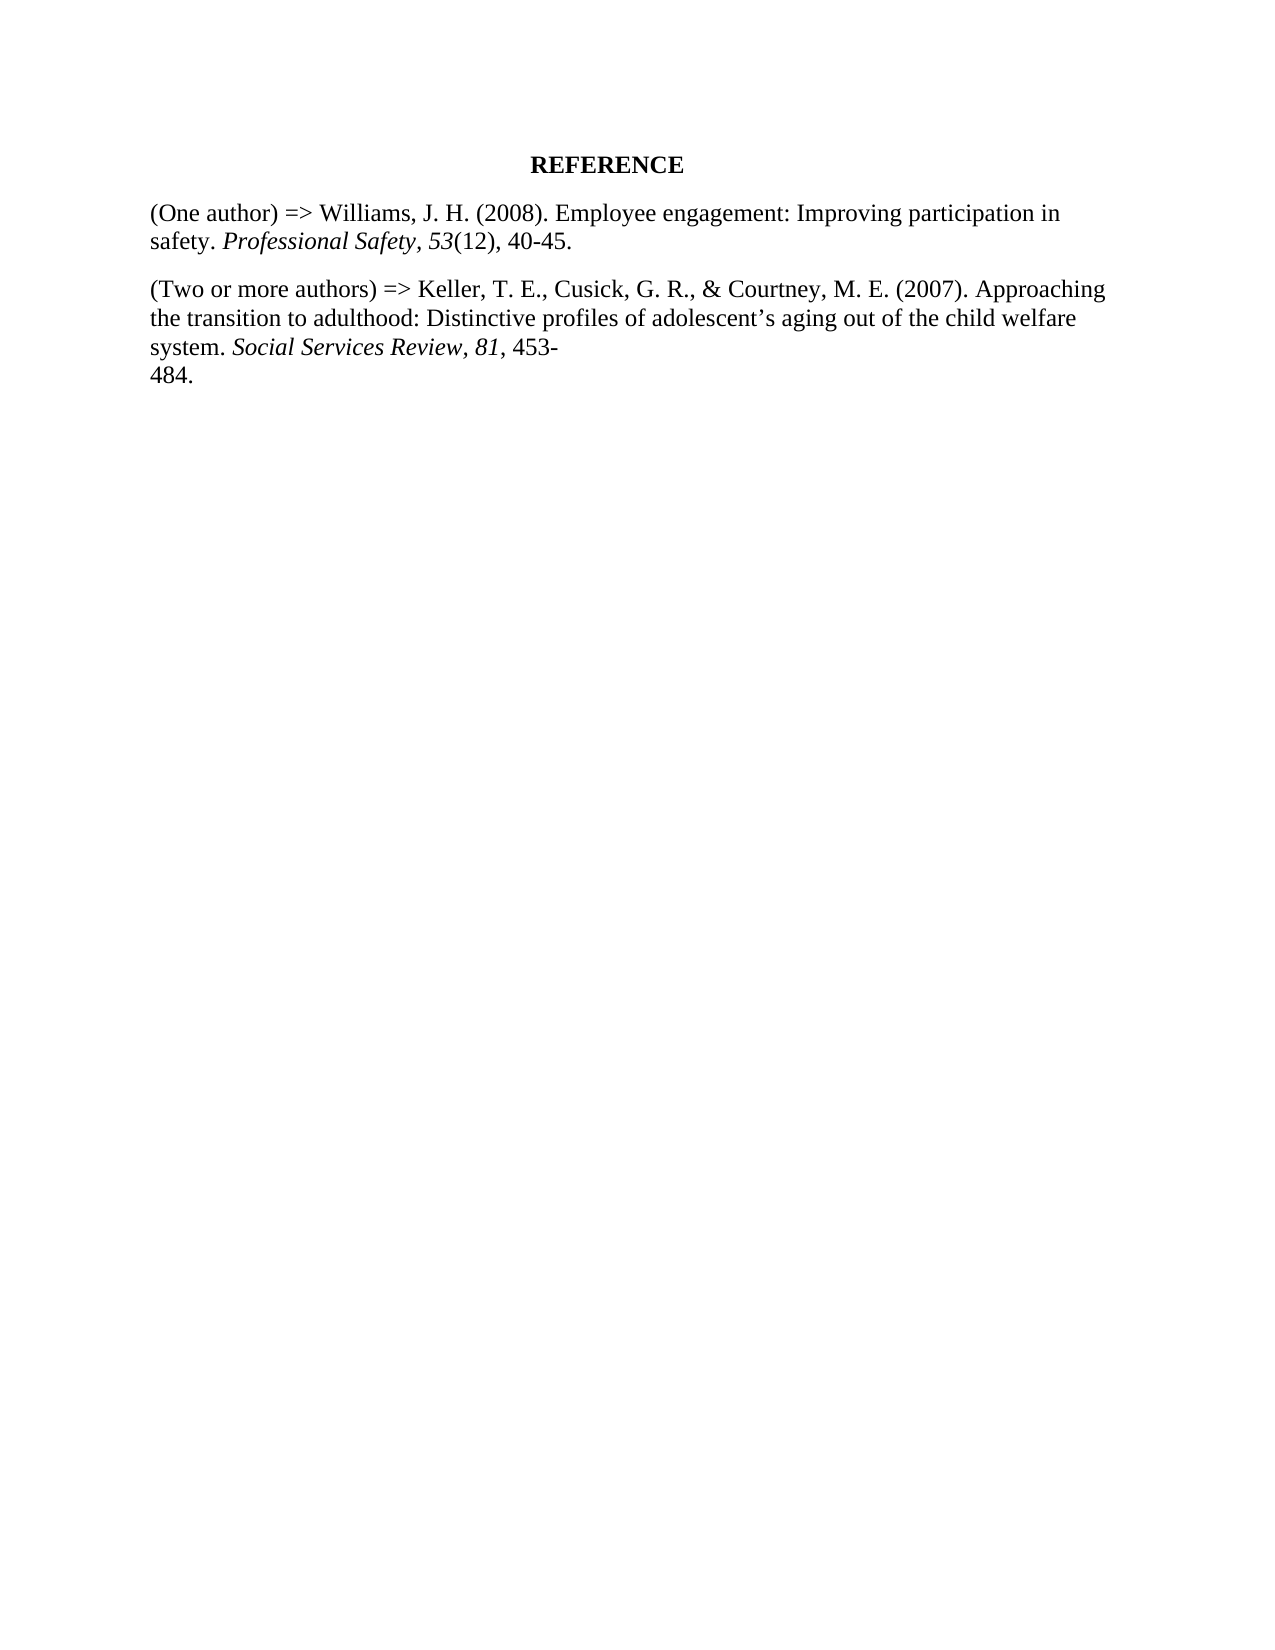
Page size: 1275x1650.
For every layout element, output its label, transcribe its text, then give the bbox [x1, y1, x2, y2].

text (Two or more authors) => Keller, T. E., Cusick, G. R., & Courtney, M. E. (2007). Approaching the transition to adulthood: Distinctive profiles of adolescent’s aging out of the child welfare system. Social Services Review, 81, 453- [150, 274, 1125, 360]
text REFERENCE [150, 150, 1125, 179]
text (One author) => Williams, J. H. (2008). Employee engagement: Improving participation in [150, 198, 1125, 226]
text safety. Professional Safety, 53(12), 40-45. [150, 226, 1125, 255]
text 484. [150, 360, 1125, 389]
